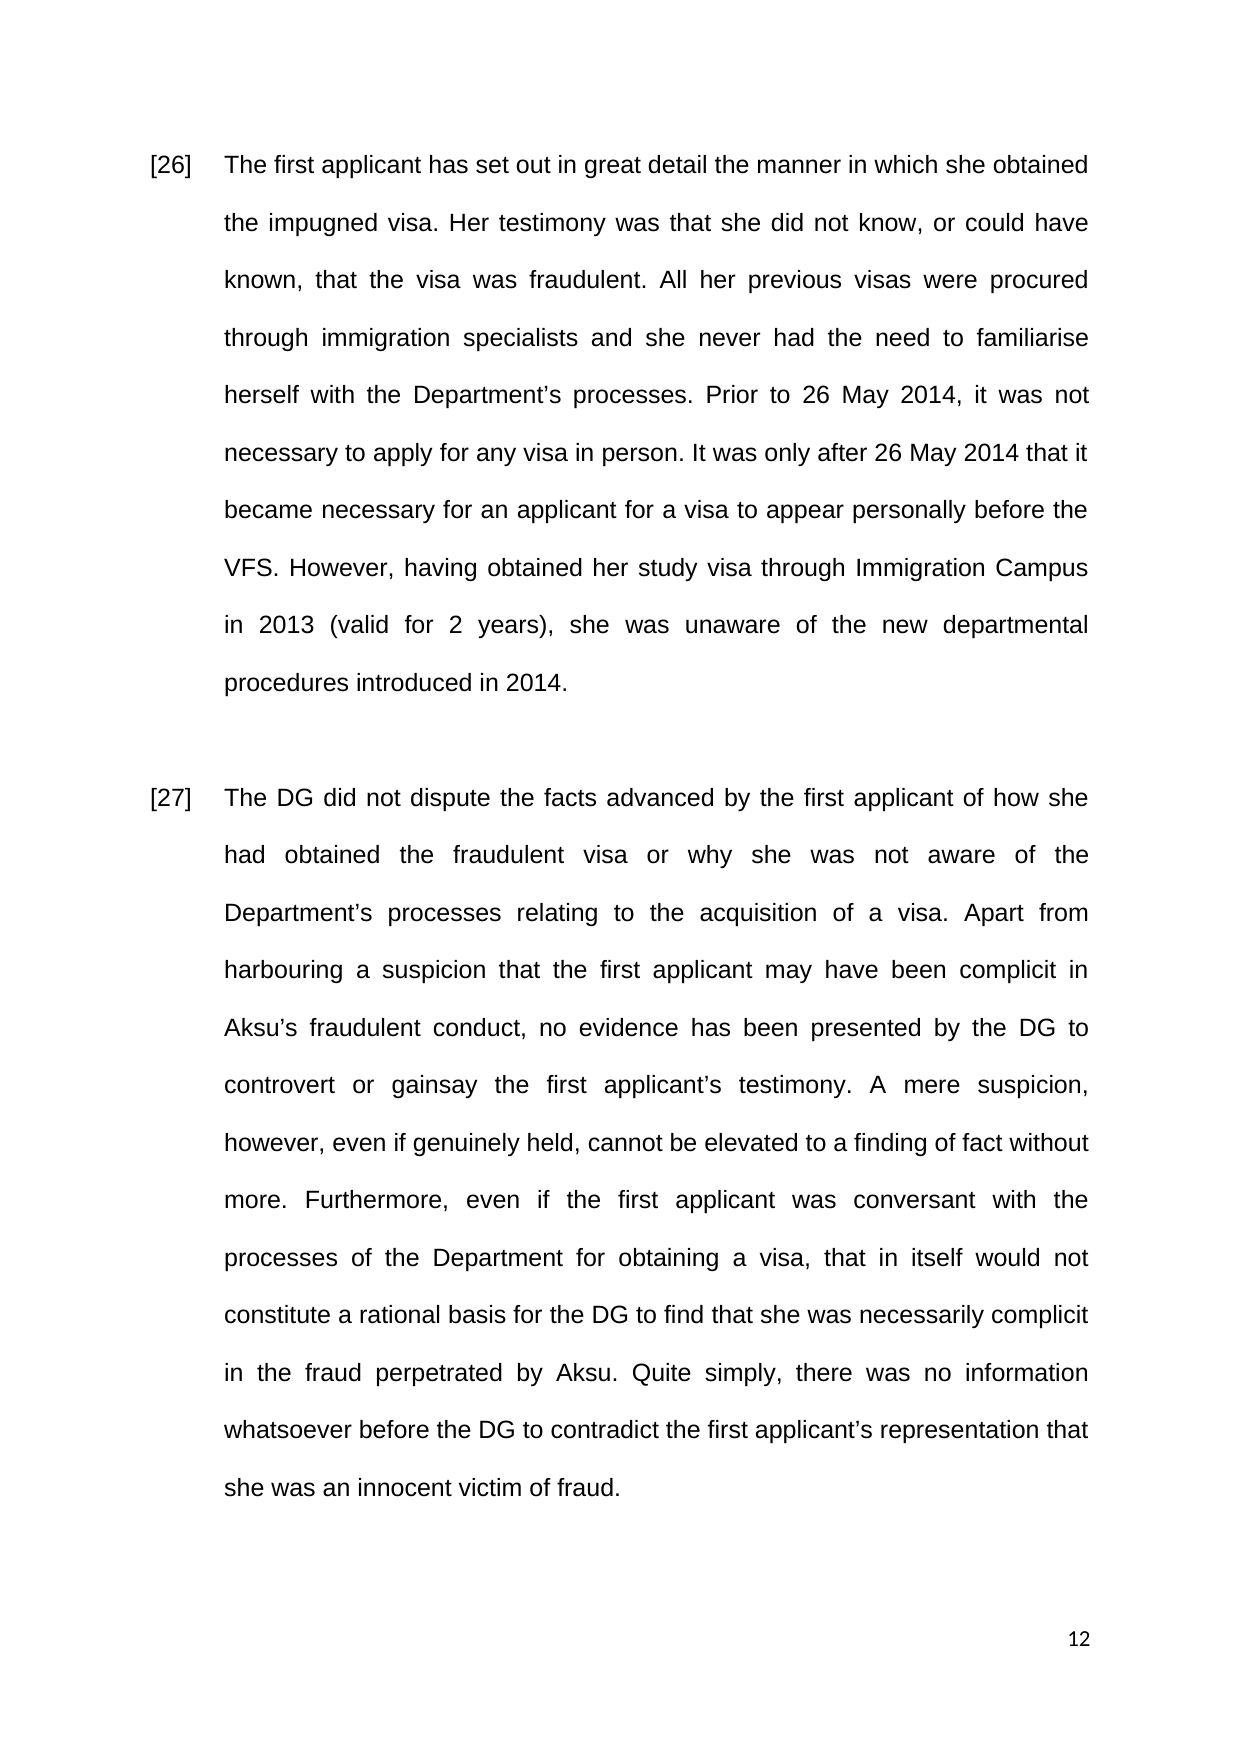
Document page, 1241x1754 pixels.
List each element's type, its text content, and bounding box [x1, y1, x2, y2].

text [26] The first applicant has set out in great detail the manner in which she obtained the impugned visa. Her testimony was that she did not know, or could have known, that the visa was fraudulent. All her previous visas were procured through immigration specialists and she never had the need to familiarise herself with the Department’s processes. Prior to 26 May 2014, it was not necessary to apply for any visa in person. It was only after 26 May 2014 that it became necessary for an applicant for a visa to appear personally before the VFS. However, having obtained her study visa through Immigration Campus in 2013 (valid for 2 years), she was unaware of the new departmental procedures introduced in 2014. [150, 150, 1090, 696]
text [27] The DG did not dispute the facts advanced by the first applicant of how she had obtained the fraudulent visa or why she was not aware of the Department’s processes relating to the acquisition of a visa. Apart from harbouring a suspicion that the first applicant may have been complicit in Aksu’s fraudulent conduct, no evidence has been presented by the DG to controvert or gainsay the first applicant’s testimony. A mere suspicion, however, even if genuinely held, cannot be elevated to a finding of fact without more. Furthermore, even if the first applicant was conversant with the processes of the Department for obtaining a visa, that in itself would not constitute a rational basis for the DG to find that she was necessarily complicit in the fraud perpetrated by Aksu. Quite simply, there was no information whatsoever before the DG to contradict the first applicant’s representation that she was an innocent victim of fraud. [150, 782, 1090, 1501]
